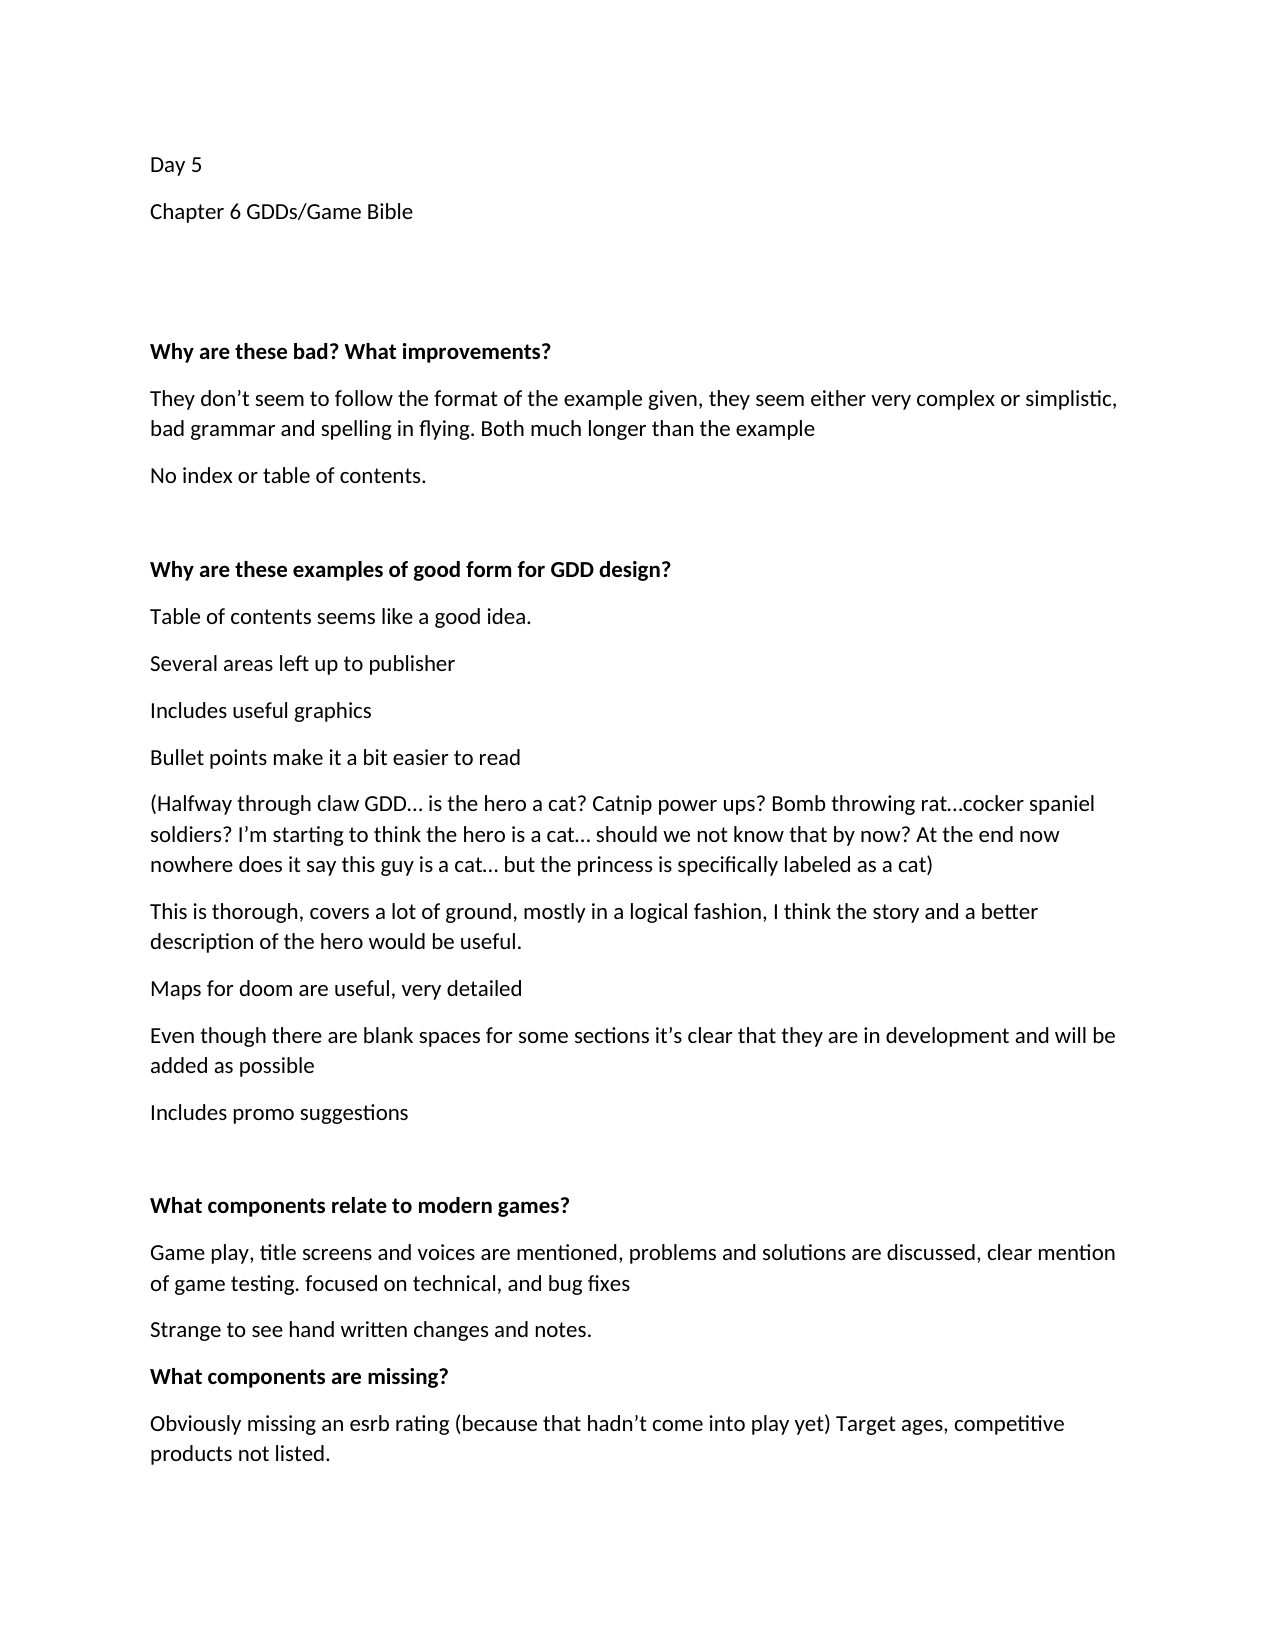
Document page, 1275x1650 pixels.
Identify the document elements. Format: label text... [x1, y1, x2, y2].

text Strange to see hand written changes and notes. [150, 1316, 1125, 1344]
text Several areas left up to publisher [150, 649, 1125, 677]
text What components relate to modern games? [150, 1192, 1125, 1220]
text (Halfway through claw GDD… is the hero a cat? Catnip power ups? Bomb throwing rat…cocker spaniel soldiers? I’m starting to think the hero is a cat… should we not know that by now? At the end now nowhere does it say this guy is a cat… but the princess is specifically labeled as a cat) [150, 789, 1125, 878]
text Obviously missing an esrb rating (because that hadn’t come into play yet) Target ages, competitive products not listed. [150, 1409, 1125, 1468]
text No index or table of contents. [150, 461, 1125, 489]
text Why are these bad? What improvements? [150, 337, 1125, 366]
text Day 5 [150, 150, 1125, 178]
text Includes promo suggestions [150, 1098, 1125, 1126]
text Table of contents seems like a good idea. [150, 602, 1125, 630]
text Even though there are blank spaces for some sections it’s clear that they are in development and will be added as possible [150, 1021, 1125, 1079]
text Chapter 6 GDDs/Game Bible [150, 197, 1125, 225]
text They don’t seem to follow the format of the example given, they seem either very complex or simplistic, bad grammar and spelling in flying. Both much longer than the example [150, 384, 1125, 443]
text Game play, title screens and voices are mentioned, problems and solutions are discussed, clear mention of game testing. focused on technical, and bug fixes [150, 1238, 1125, 1297]
text Includes useful graphics [150, 696, 1125, 724]
text This is thorough, covers a lot of ground, mostly in a logical fashion, I think the story and a better description of the hero would be useful. [150, 897, 1125, 955]
text Why are these examples of good form for GDD design? [150, 555, 1125, 583]
text Bullet points make it a bit easier to read [150, 743, 1125, 771]
text What components are missing? [150, 1362, 1125, 1391]
text Maps for doom are useful, very detailed [150, 974, 1125, 1002]
